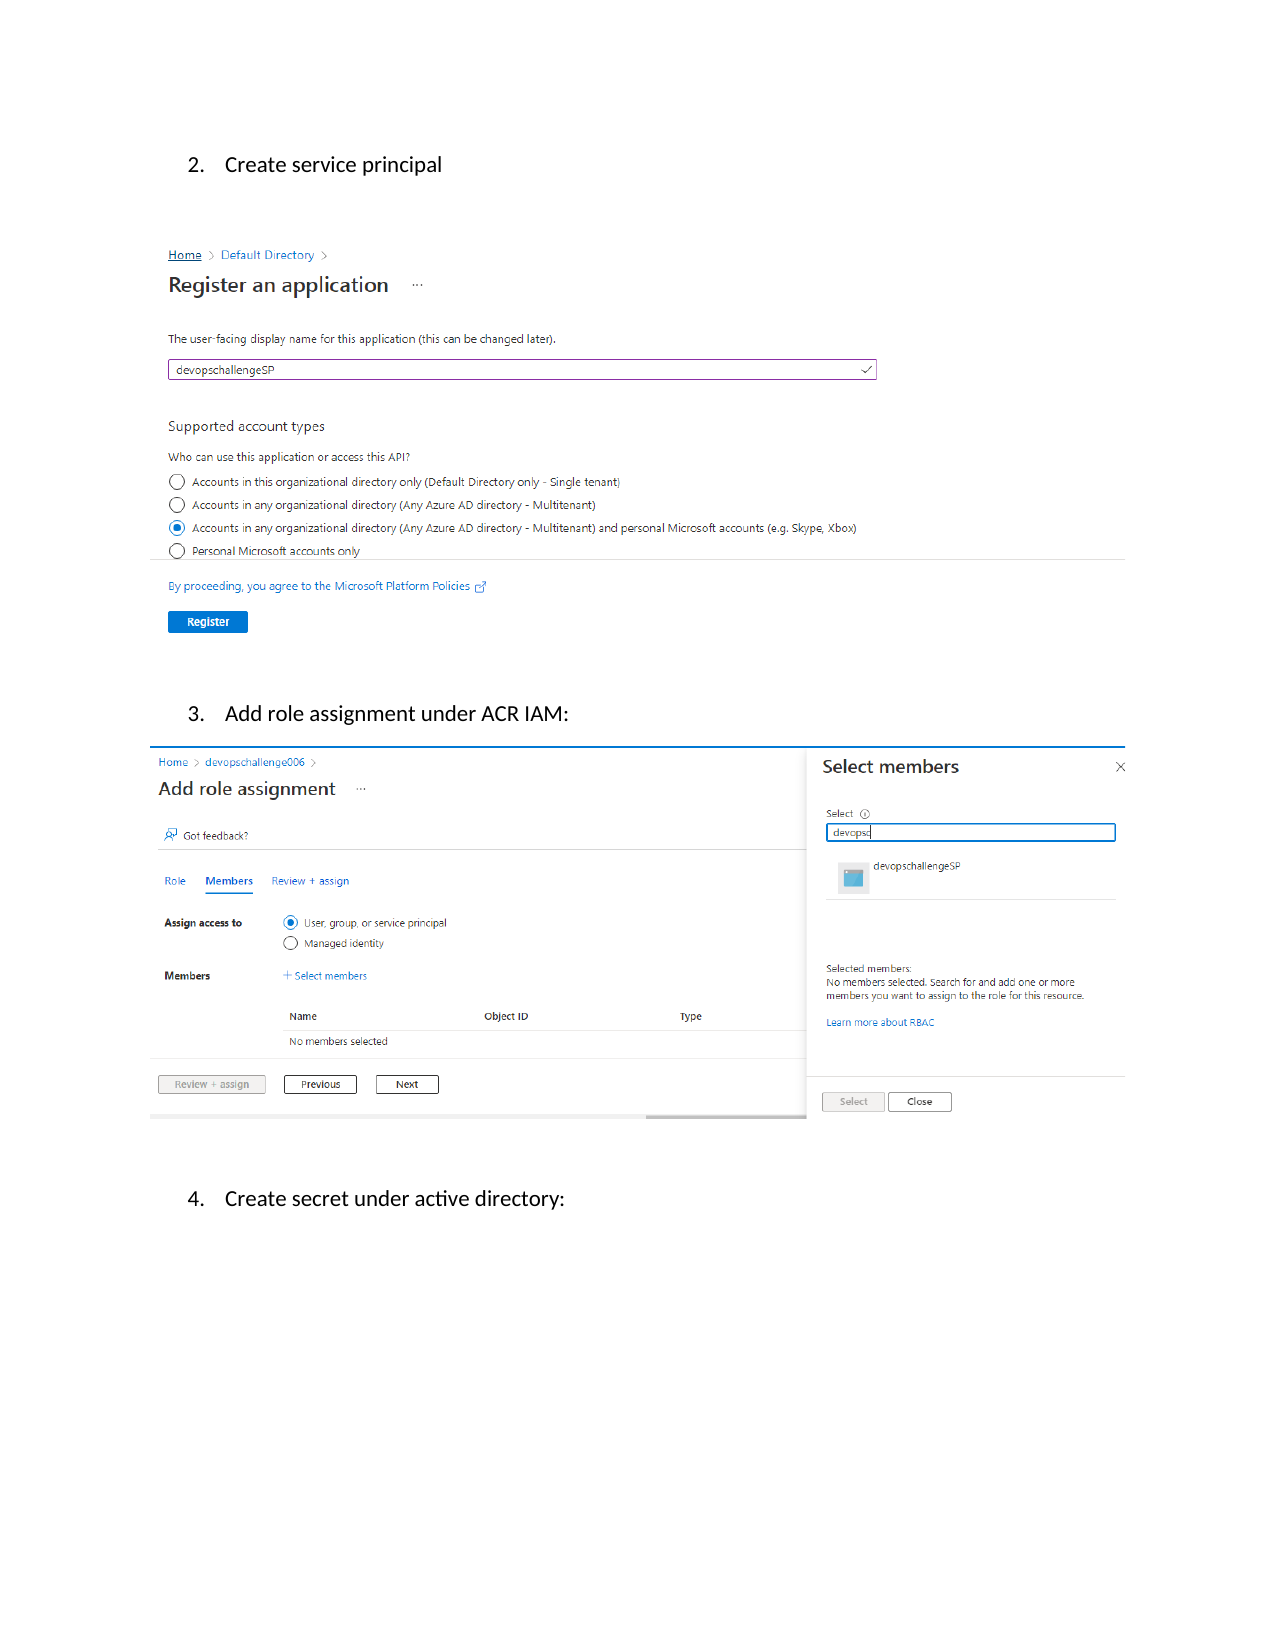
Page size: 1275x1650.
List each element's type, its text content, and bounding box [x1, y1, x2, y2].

list Create service principal [187, 150, 1125, 178]
picture [150, 746, 1125, 1119]
picture [150, 243, 1125, 634]
list Create secret under active directory: [187, 1184, 1125, 1212]
list Add role assignment under ACR IAM: [187, 699, 1125, 727]
